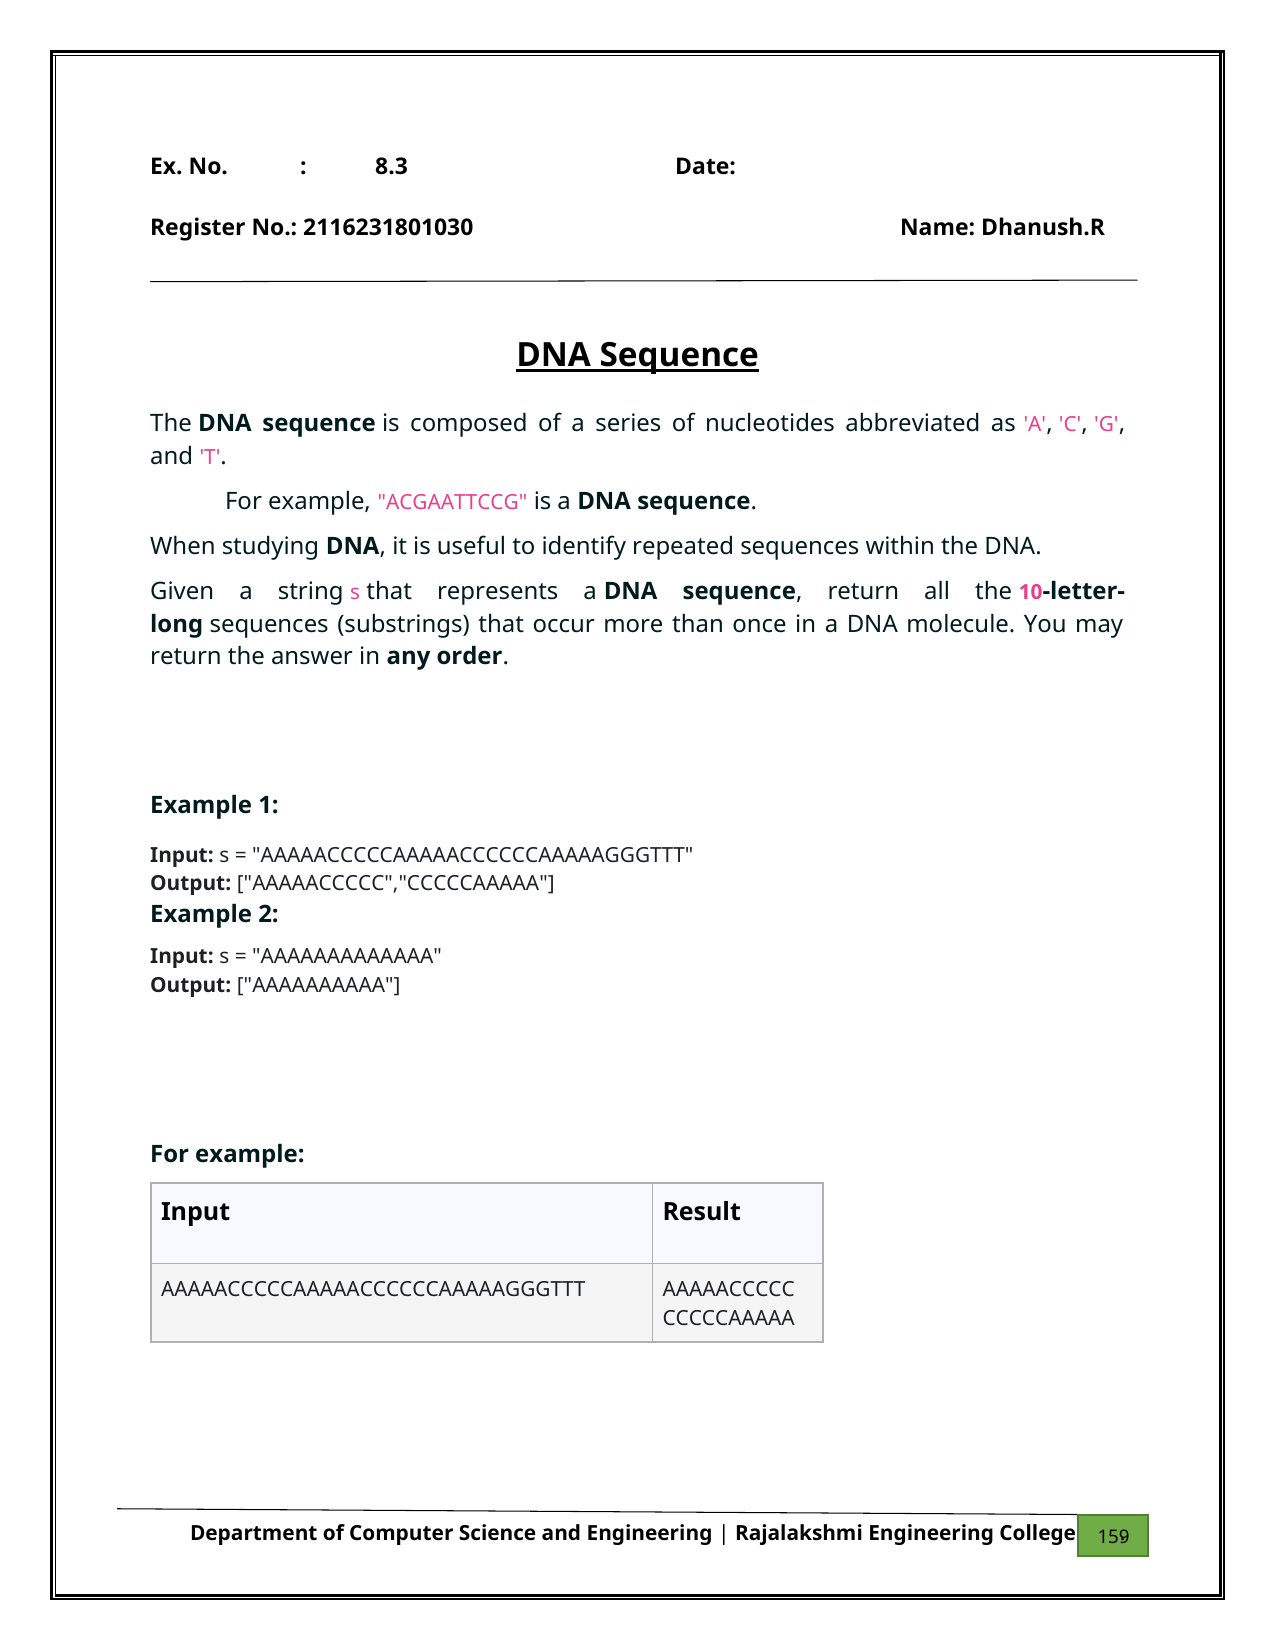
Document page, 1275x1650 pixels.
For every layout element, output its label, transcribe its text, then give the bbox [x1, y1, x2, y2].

text The DNA sequence is composed of a series of nucleotides abbreviated as 'A', 'C', 'G', and 'T'. [150, 406, 1125, 471]
text Ex. No. : 8.3 Date: [150, 150, 1125, 181]
text DNA Sequence [150, 331, 1125, 377]
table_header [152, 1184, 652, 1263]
text Example 2: [150, 897, 1125, 929]
text Output: ["AAAAAAAAAA"] [150, 970, 1125, 998]
text Given a string s that represents a DNA sequence, return all the 10-letter-long sequences (substrings) that occur more than once in a DNA molecule. You may return the answer in any order. [150, 574, 1125, 672]
text When studying DNA, it is useful to identify repeated sequences within the DNA. [150, 529, 1125, 561]
text Input: s = "AAAAAAAAAAAAA" [150, 942, 1125, 970]
text Output: ["AAAAACCCCC","CCCCCAAAAA"] [150, 868, 1125, 897]
text Register No.: 2116231801030 Name: Dhanush.R [150, 210, 1125, 242]
text For example, "ACGAATTCCG" is a DNA sequence. [150, 483, 1125, 516]
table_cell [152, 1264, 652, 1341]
text Input: s = "AAAAACCCCCAAAAACCCCCCAAAAAGGGTTT" [150, 840, 1125, 868]
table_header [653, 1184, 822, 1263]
text Example 1: [150, 788, 1125, 820]
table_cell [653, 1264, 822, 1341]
text For example: [150, 1137, 1125, 1169]
